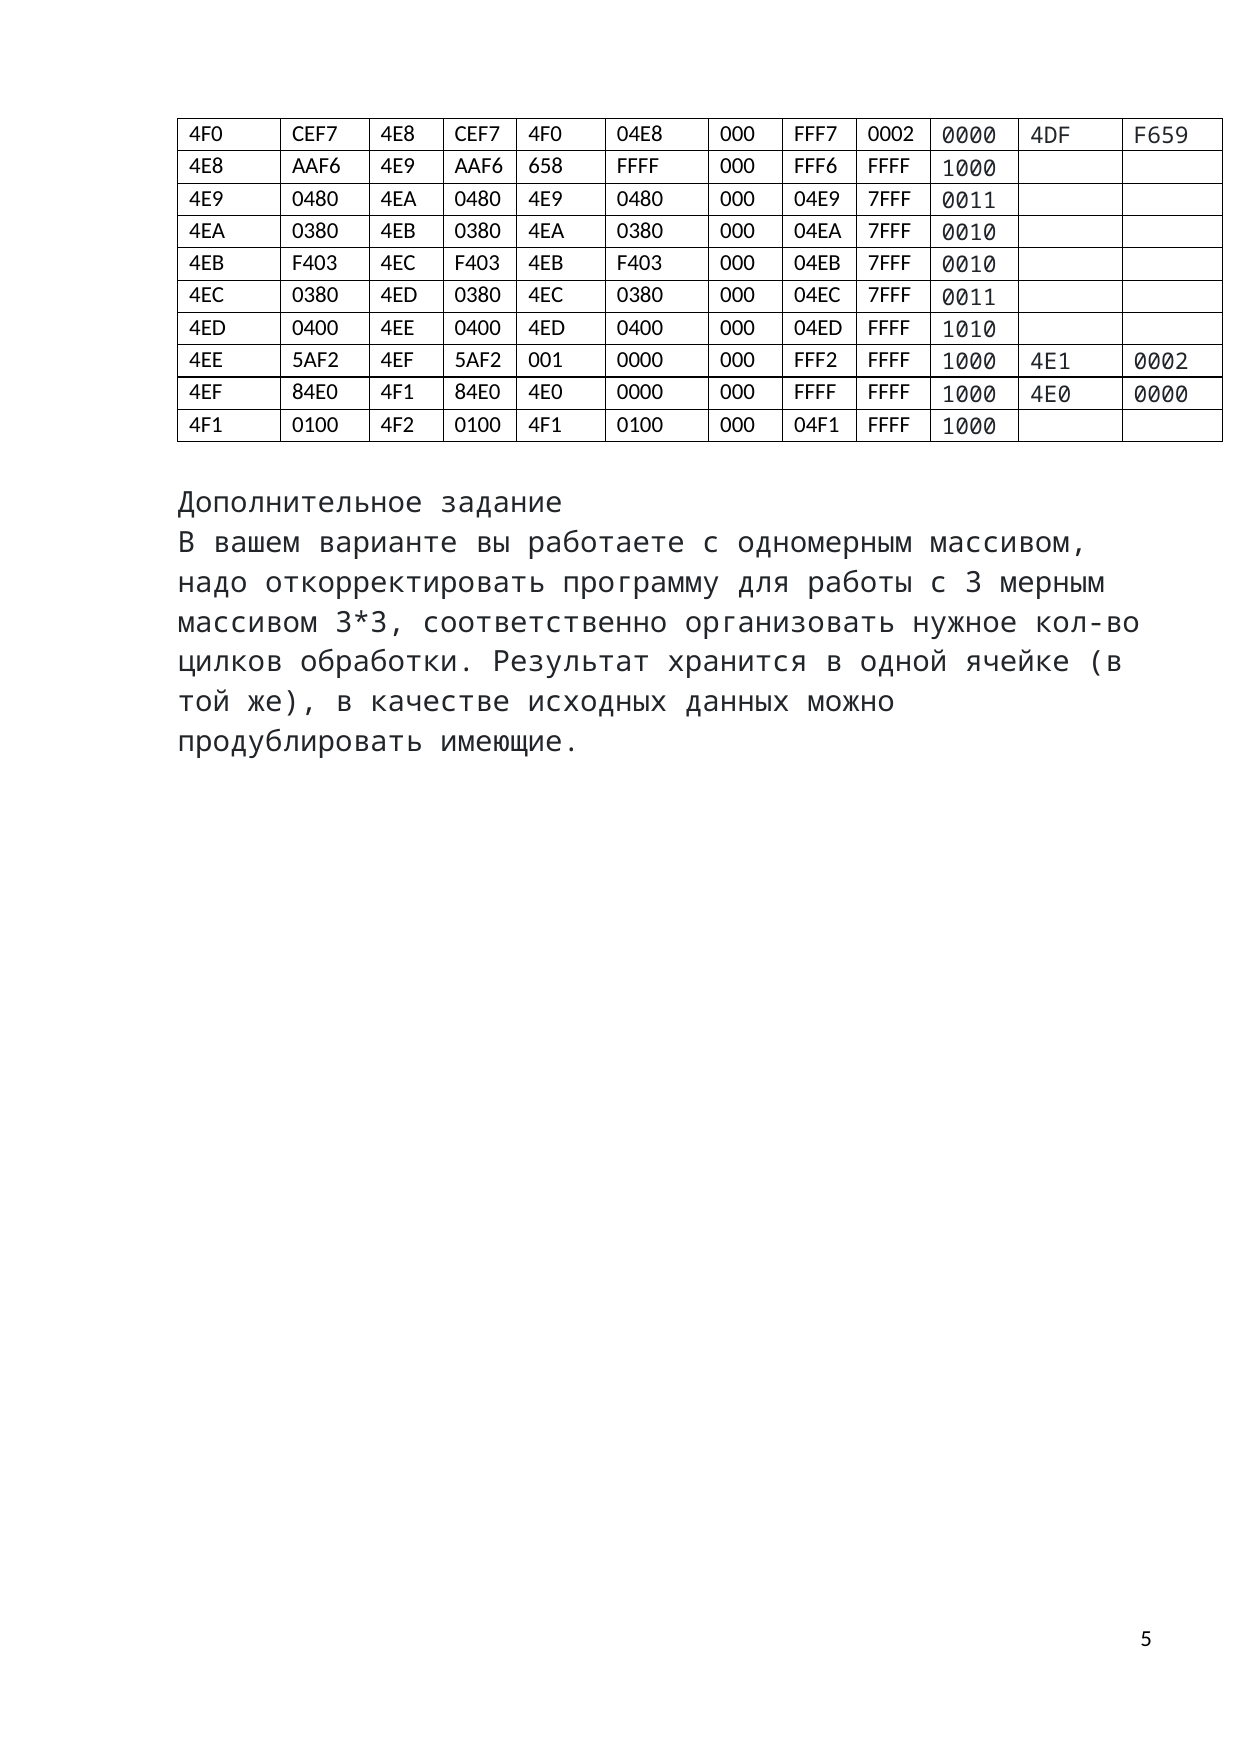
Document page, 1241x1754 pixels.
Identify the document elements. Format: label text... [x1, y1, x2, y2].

table_cell 04EC [783, 281, 856, 312]
table_cell 4E9 [370, 151, 443, 183]
table_cell 000 [709, 281, 782, 312]
table_cell 0400 [281, 313, 369, 344]
text В вашем варианте вы работаете с одномерным массивом, надо откорректировать программу для работы с 3 мерным массивом 3*3, соответственно организовать нужное кол-во цилков обработки. Результат хранится в одной ячейке (в той же), в качестве исходных данных можно продублировать имеющие. [177, 521, 1152, 759]
table_cell [1123, 216, 1222, 247]
table_cell 000 [709, 378, 782, 409]
table_cell 1010 [931, 313, 1018, 344]
table_cell 5AF2 [281, 345, 369, 376]
table_cell [1019, 313, 1122, 344]
table_cell 001 [517, 345, 605, 376]
table_cell 4ED [517, 313, 605, 344]
table_cell 0380 [606, 216, 708, 247]
table_cell 7FFF [857, 216, 930, 247]
table_cell FFFF [857, 410, 930, 441]
table_cell CEF7 [281, 119, 369, 150]
table_cell 4EE [178, 345, 280, 376]
table_cell 04F1 [783, 410, 856, 441]
table_cell FFFF [857, 345, 930, 376]
table_cell 4EB [370, 216, 443, 247]
table_cell AAF6 [444, 151, 516, 183]
table_cell 4EA [517, 216, 605, 247]
table_cell 4EB [517, 248, 605, 279]
table_cell 658 [517, 151, 605, 183]
table_cell 0380 [606, 281, 708, 312]
table_cell FFFF [857, 378, 930, 409]
table_cell 7FFF [857, 184, 930, 215]
table_cell 84E0 [281, 378, 369, 409]
table_cell FFF2 [783, 345, 856, 376]
table_cell 1000 [931, 151, 1018, 183]
table_cell FFFF [783, 378, 856, 409]
table_cell 0010 [931, 216, 1018, 247]
table_cell 04E9 [783, 184, 856, 215]
table_cell [1123, 151, 1222, 183]
table_cell 0380 [444, 281, 516, 312]
table_cell 000 [709, 313, 782, 344]
text Дополнительное задание [177, 482, 1152, 521]
table_cell 000 [709, 410, 782, 441]
table_cell 000 [709, 151, 782, 183]
table_cell 4F1 [370, 378, 443, 409]
table_cell 4E0 [1019, 378, 1122, 409]
table_cell 4F2 [370, 410, 443, 441]
table_cell [1019, 281, 1122, 312]
table_cell 4EE [370, 313, 443, 344]
table_cell 4EA [178, 216, 280, 247]
table_cell 0380 [281, 281, 369, 312]
table_cell 0000 [606, 378, 708, 409]
table_cell 0000 [606, 345, 708, 376]
table_cell 0400 [444, 313, 516, 344]
table_cell AAF6 [281, 151, 369, 183]
table_cell 0011 [931, 281, 1018, 312]
table_cell 4F0 [517, 119, 605, 150]
table_cell 0100 [281, 410, 369, 441]
table_cell 000 [709, 184, 782, 215]
table_cell 4EC [517, 281, 605, 312]
table_cell 04E8 [606, 119, 708, 150]
table_cell F403 [606, 248, 708, 279]
table_cell 0380 [281, 216, 369, 247]
table_cell 0000 [931, 119, 1018, 150]
table_cell FFF6 [783, 151, 856, 183]
table_cell 1000 [931, 345, 1018, 376]
table_cell FFFF [857, 151, 930, 183]
table_cell 0010 [931, 248, 1018, 279]
table_cell 000 [709, 248, 782, 279]
table_cell 000 [709, 216, 782, 247]
table_cell 4E1 [1019, 345, 1122, 376]
table_cell [1019, 248, 1122, 279]
table_cell 4EF [370, 345, 443, 376]
table_cell 0100 [606, 410, 708, 441]
table_cell 4E9 [178, 184, 280, 215]
table_cell [1123, 281, 1222, 312]
table_cell FFF7 [783, 119, 856, 150]
table_cell [1123, 313, 1222, 344]
table_cell 5AF2 [444, 345, 516, 376]
table_cell FFFF [606, 151, 708, 183]
table_cell F659 [1123, 119, 1222, 150]
table_cell 4EA [370, 184, 443, 215]
table_cell F403 [444, 248, 516, 279]
table_cell 4E8 [178, 151, 280, 183]
table_cell F403 [281, 248, 369, 279]
table_cell 04EA [783, 216, 856, 247]
table_cell 4ED [178, 313, 280, 344]
table_cell [1123, 410, 1222, 441]
table_cell 1000 [931, 410, 1018, 441]
table_cell 4F0 [178, 119, 280, 150]
table_cell 4EB [178, 248, 280, 279]
table_cell 0480 [606, 184, 708, 215]
table_cell [1019, 184, 1122, 215]
table_cell CEF7 [444, 119, 516, 150]
table_cell 0000 [1123, 378, 1222, 409]
table_cell 0480 [444, 184, 516, 215]
table_cell [1123, 248, 1222, 279]
table_cell 04EB [783, 248, 856, 279]
table_cell 0400 [606, 313, 708, 344]
table_cell 0100 [444, 410, 516, 441]
table_cell 4EF [178, 378, 280, 409]
table_cell 7FFF [857, 248, 930, 279]
table_cell 0380 [444, 216, 516, 247]
table_cell 4E0 [517, 378, 605, 409]
table_cell 84E0 [444, 378, 516, 409]
table_cell [1019, 410, 1122, 441]
table_cell 000 [709, 119, 782, 150]
table_cell [1123, 184, 1222, 215]
table_cell 4ED [370, 281, 443, 312]
table_cell 0011 [931, 184, 1018, 215]
table_cell 4E9 [517, 184, 605, 215]
table_cell 7FFF [857, 281, 930, 312]
table_cell 4EC [178, 281, 280, 312]
table_cell 4EC [370, 248, 443, 279]
table_cell 000 [709, 345, 782, 376]
table_cell 4E8 [370, 119, 443, 150]
table_cell FFFF [857, 313, 930, 344]
table_cell [1019, 216, 1122, 247]
table_cell [1019, 151, 1122, 183]
table_cell 04ED [783, 313, 856, 344]
table_cell 0002 [857, 119, 930, 150]
table_cell 4F1 [178, 410, 280, 441]
table_cell 4F1 [517, 410, 605, 441]
table_cell 0480 [281, 184, 369, 215]
table_cell 1000 [931, 378, 1018, 409]
table_cell 4DF [1019, 119, 1122, 150]
table_cell 0002 [1123, 345, 1222, 376]
